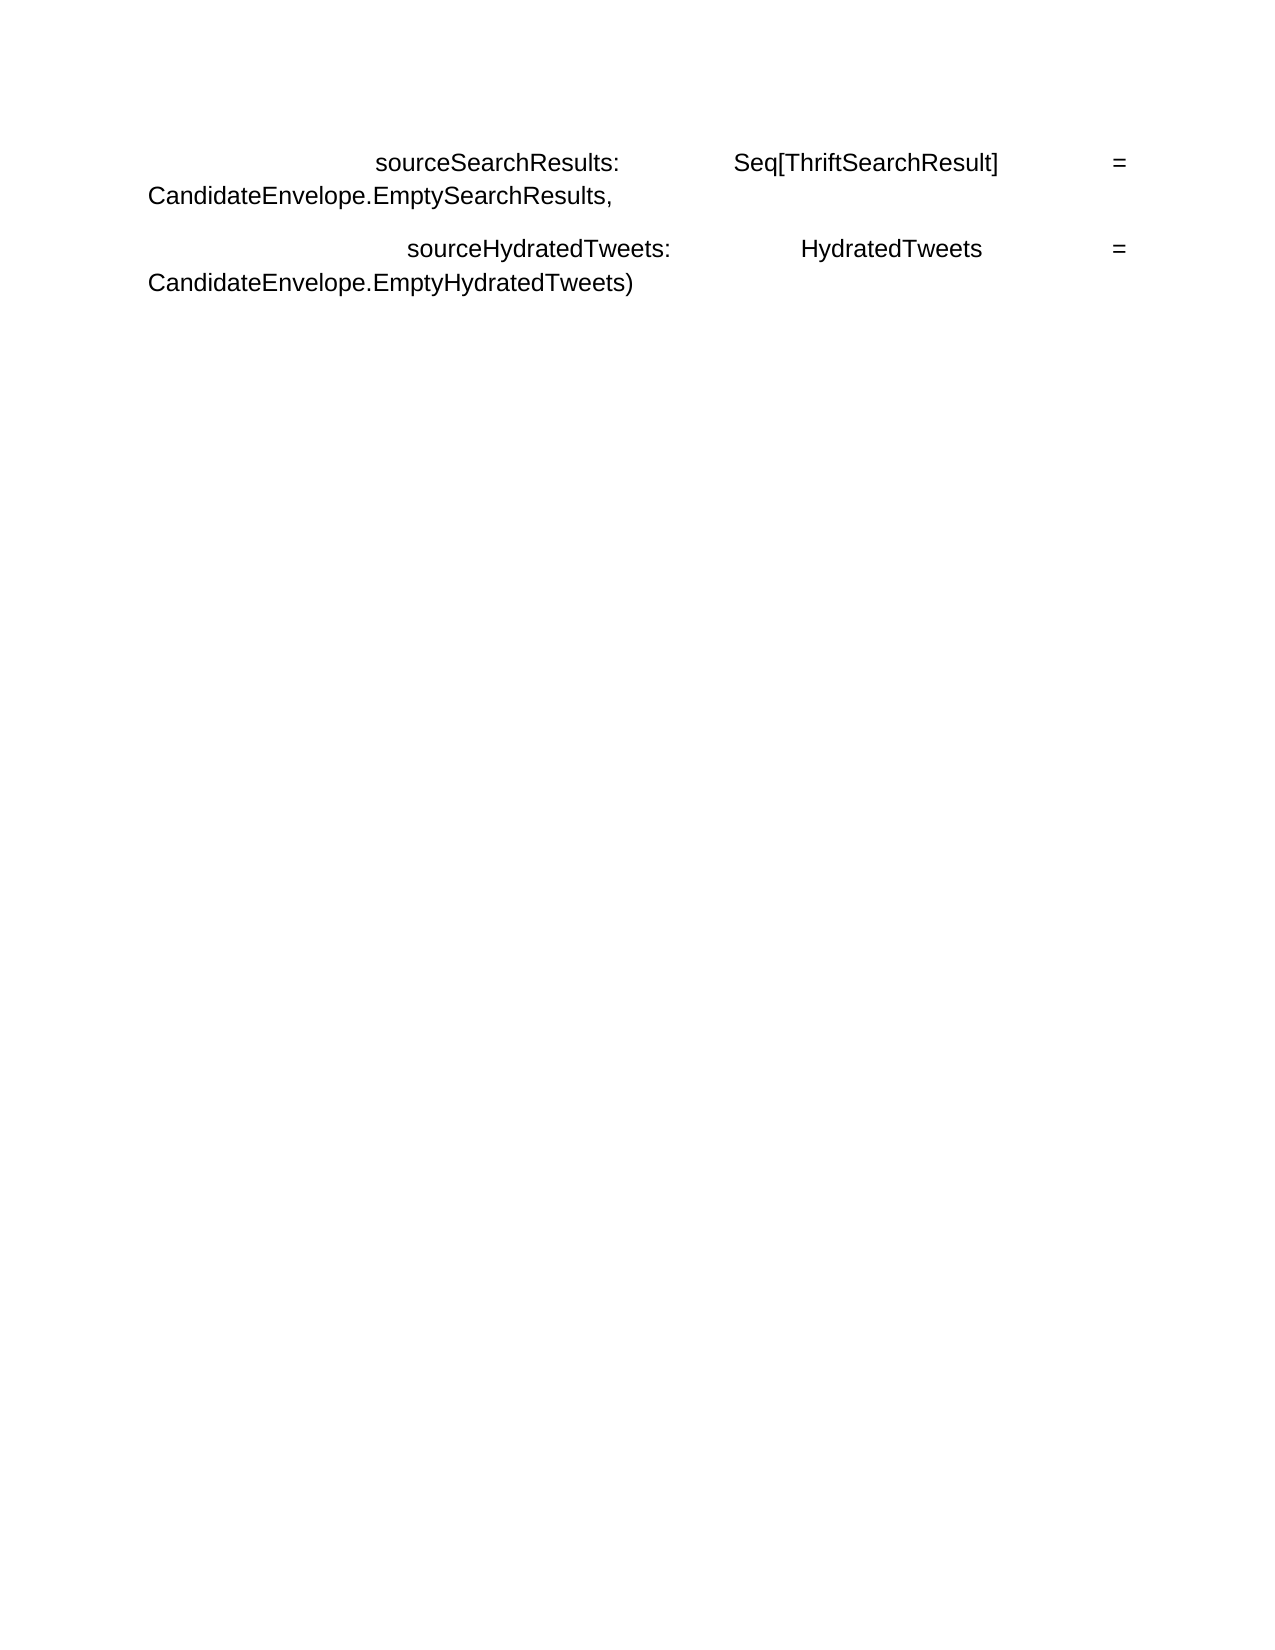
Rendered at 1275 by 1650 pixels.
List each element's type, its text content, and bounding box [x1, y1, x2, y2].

text sourceSearchResults: Seq[ThriftSearchResult] = CandidateEnvelope.EmptySearchResults, [148, 148, 1127, 209]
text sourceHydratedTweets: HydratedTweets = CandidateEnvelope.EmptyHydratedTweets) [148, 234, 1127, 296]
